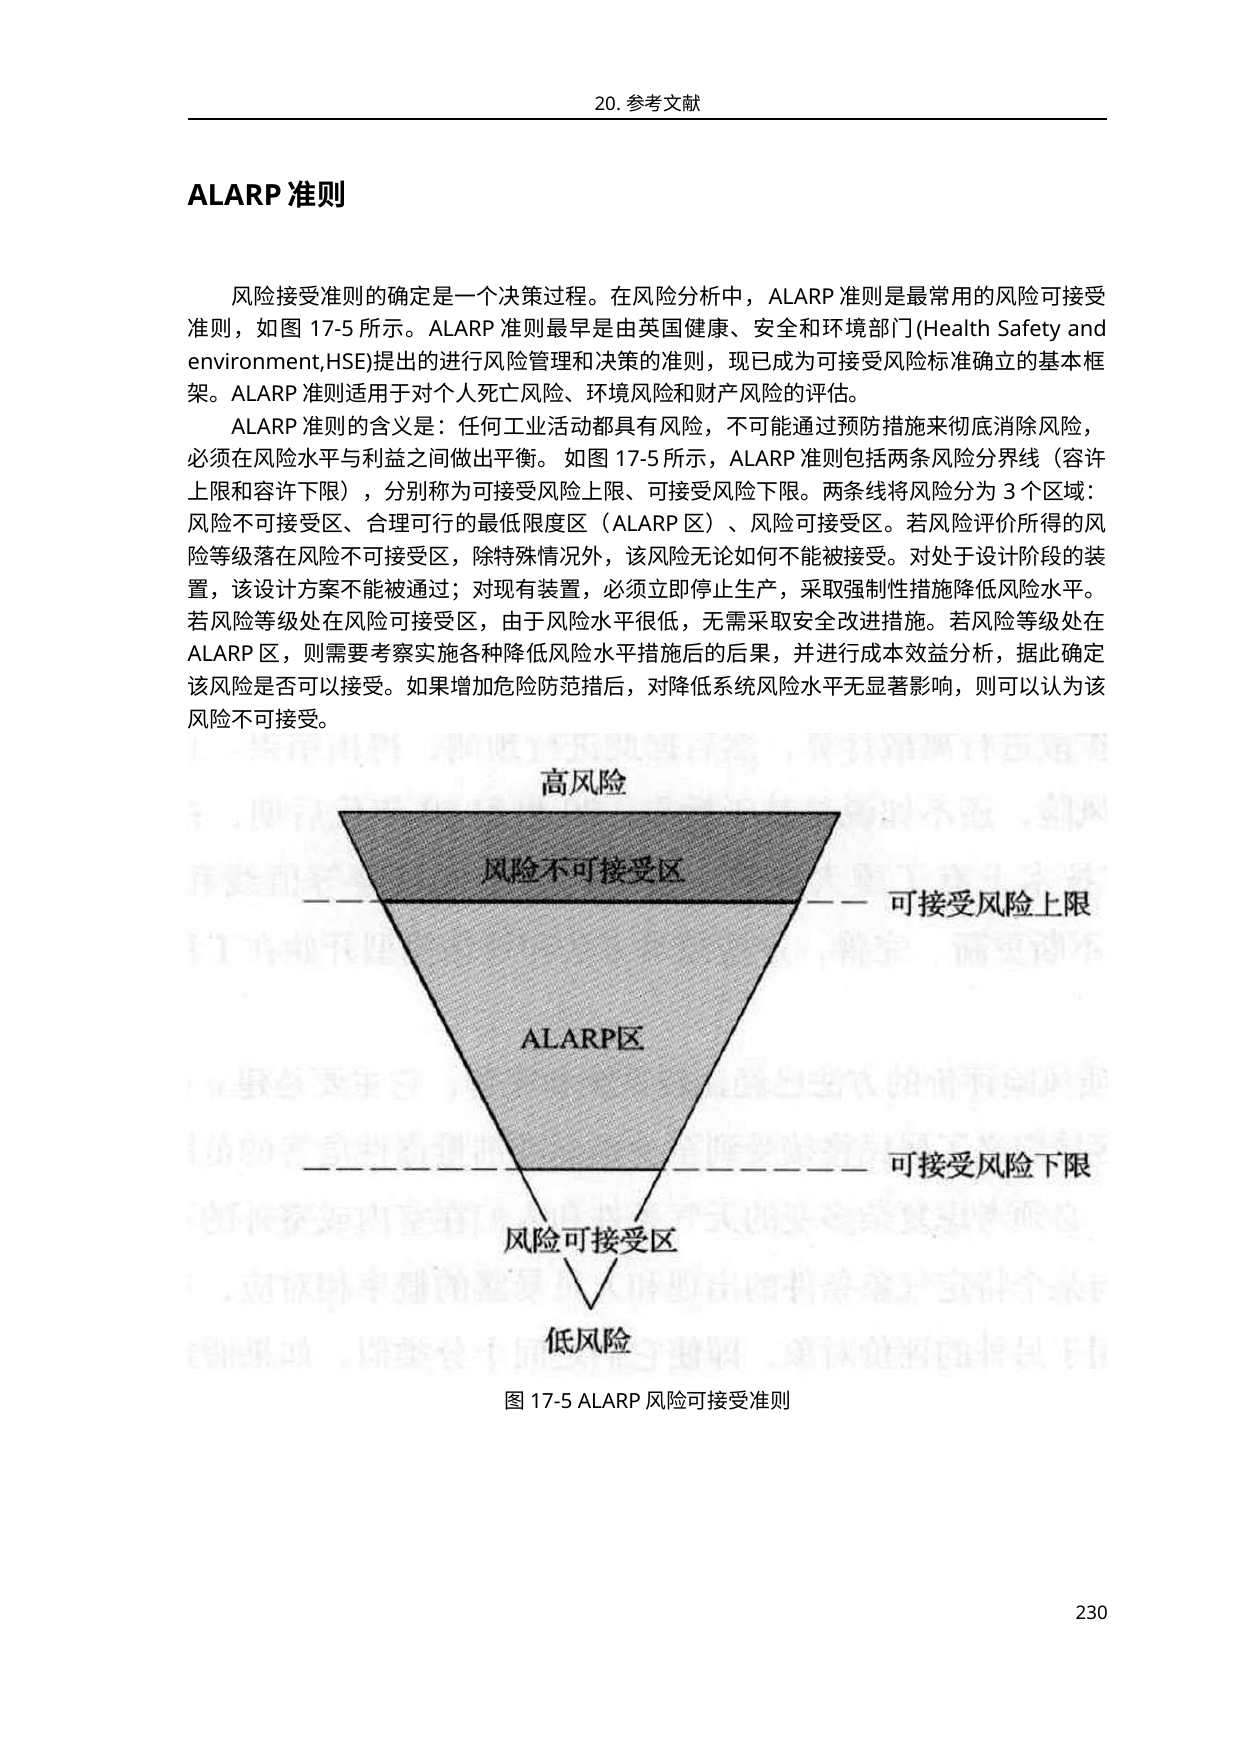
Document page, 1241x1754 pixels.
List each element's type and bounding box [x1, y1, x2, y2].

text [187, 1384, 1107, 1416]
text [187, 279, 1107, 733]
picture [187, 733, 1108, 1378]
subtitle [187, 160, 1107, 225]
